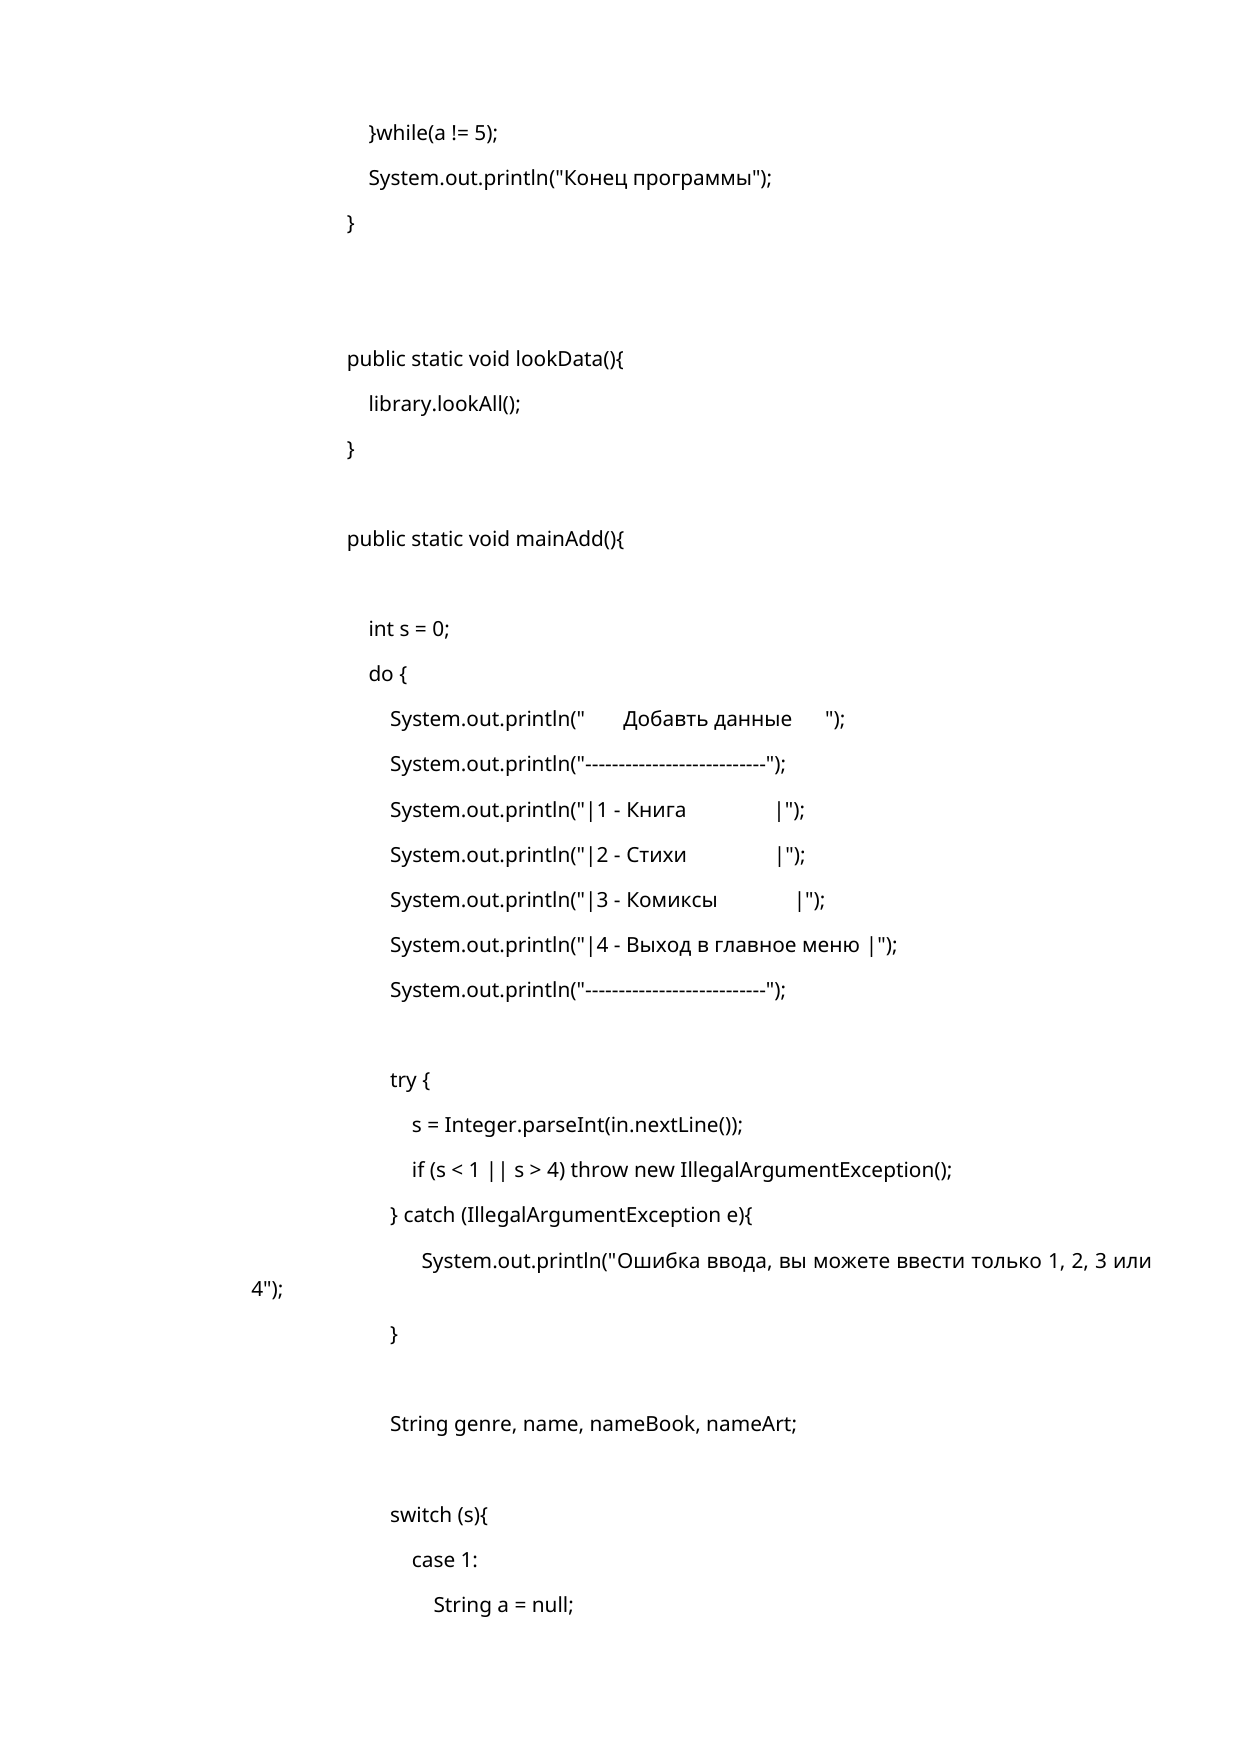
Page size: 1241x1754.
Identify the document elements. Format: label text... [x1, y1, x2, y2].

text System.out.println(" Добавть данные "); [251, 704, 1152, 733]
text public static void lookData(){ [251, 344, 1152, 372]
text System.out.println("---------------------------"); [251, 749, 1152, 778]
text } [251, 1319, 1152, 1348]
text System.out.println("Ошибка ввода, вы можете ввести только 1, 2, 3 или 4"); [251, 1246, 1152, 1303]
text int s = 0; [251, 614, 1152, 643]
text System.out.println("|3 - Комиксы |"); [251, 885, 1152, 913]
text try { [251, 1065, 1152, 1094]
text String a = null; [251, 1590, 1152, 1618]
text s = Integer.parseInt(in.nextLine()); [251, 1110, 1152, 1139]
text case 1: [251, 1545, 1152, 1573]
text System.out.println("|1 - Книга |"); [251, 795, 1152, 823]
text String genre, name, nameBook, nameArt; [251, 1409, 1152, 1438]
text library.lookAll(); [251, 389, 1152, 417]
text }while(a != 5); [251, 118, 1152, 147]
text } [251, 208, 1152, 237]
text System.out.println("---------------------------"); [251, 975, 1152, 1003]
text switch (s){ [251, 1500, 1152, 1528]
text System.out.println("Конец программы"); [251, 163, 1152, 192]
text do { [251, 659, 1152, 688]
text System.out.println("|4 - Выход в главное меню |"); [251, 930, 1152, 958]
text public static void mainAdd(){ [251, 524, 1152, 552]
text } catch (IllegalArgumentException e){ [251, 1201, 1152, 1229]
text } [251, 434, 1152, 462]
text System.out.println("|2 - Стихи |"); [251, 840, 1152, 868]
text if (s < 1 || s > 4) throw new IllegalArgumentException(); [251, 1156, 1152, 1184]
